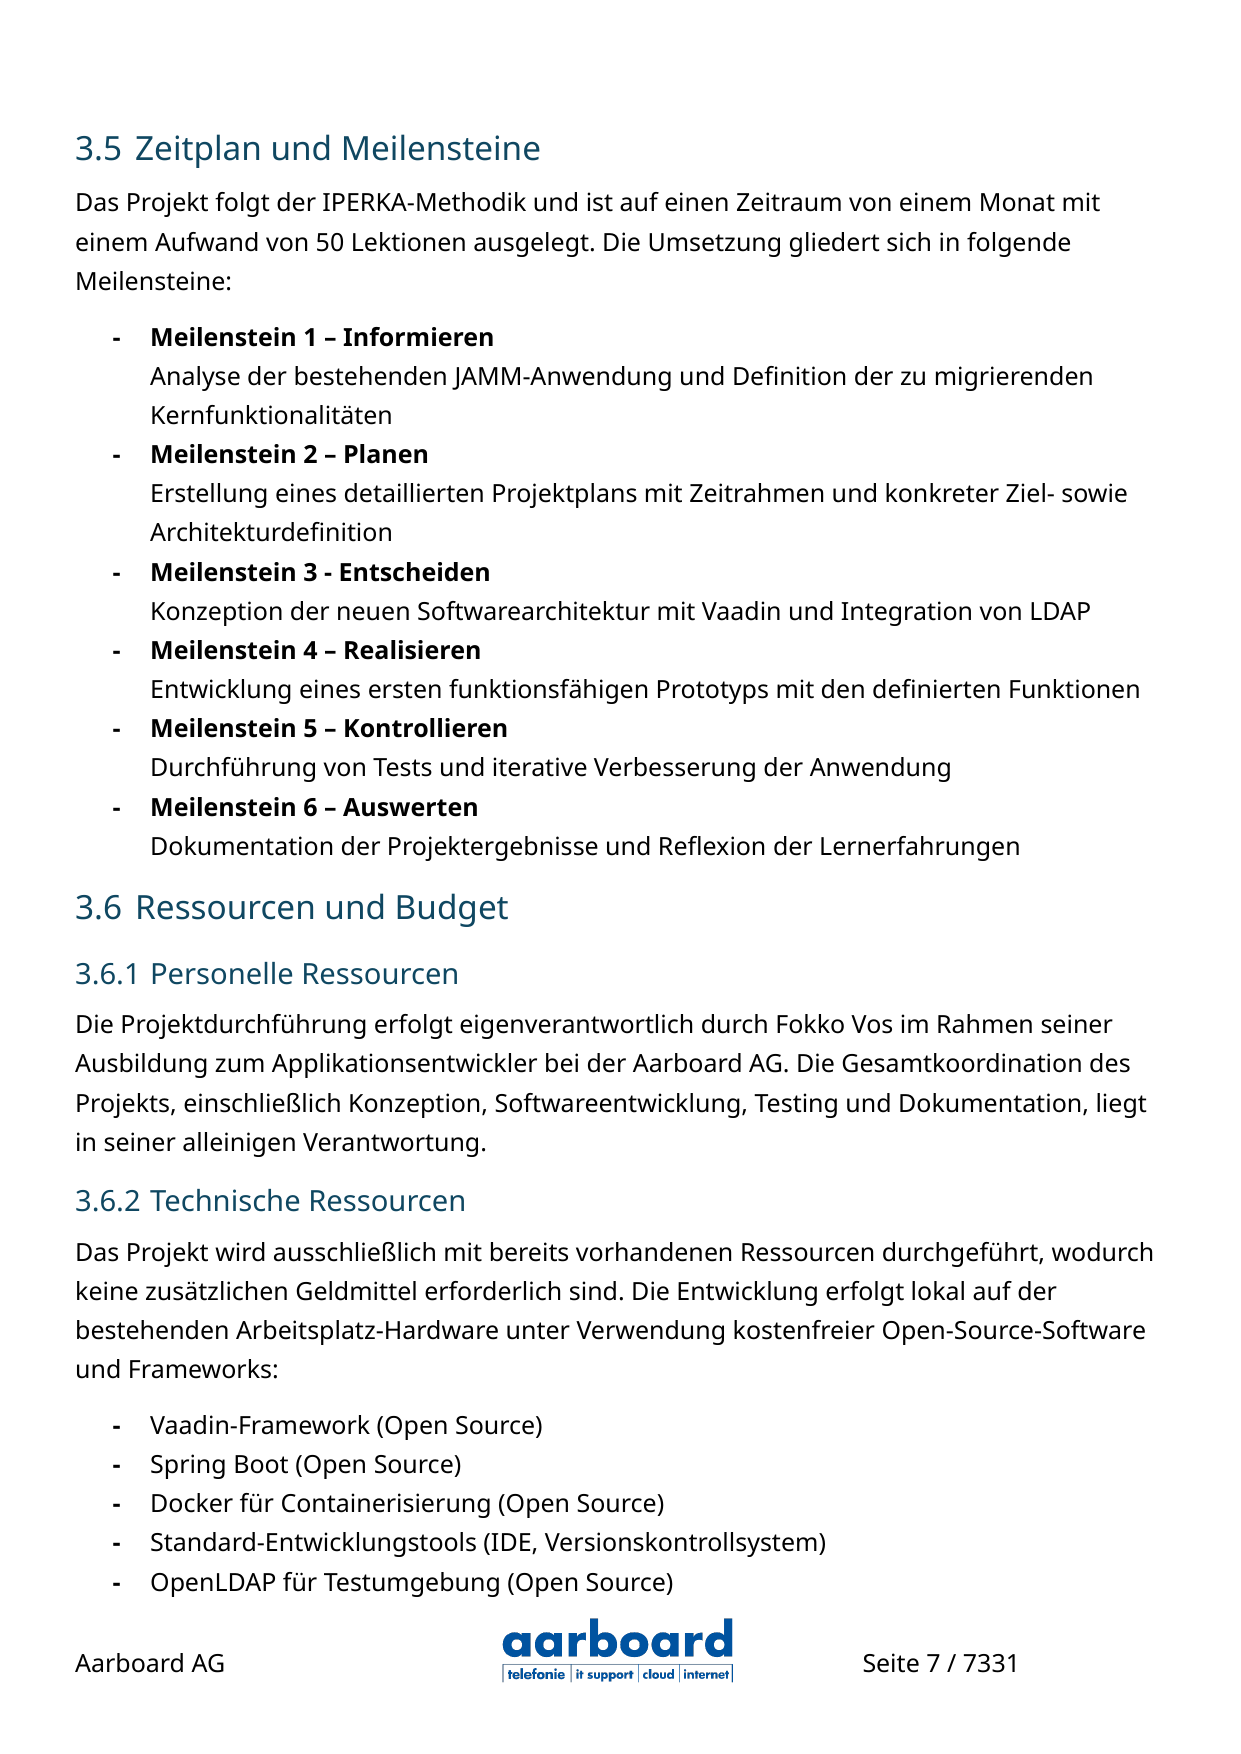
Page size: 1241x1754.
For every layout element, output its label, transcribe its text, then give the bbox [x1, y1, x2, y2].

list Meilenstein 1 – Informieren Analyse der bestehenden JAMM-Anwendung und Definition der zu migrierenden Kernfunktionalitäten [112, 319, 1165, 432]
subtitle Zeitplan und Meilensteine [75, 124, 1165, 170]
list Docker für Containerisierung (Open Source) [112, 1486, 1165, 1520]
list Meilenstein 4 – Realisieren Entwicklung eines ersten funktionsfähigen Prototyps mit den definierten Funktionen [112, 632, 1165, 706]
subtitle Personelle Ressourcen [75, 953, 1165, 993]
list Meilenstein 5 – Kontrollieren Durchführung von Tests und iterative Verbesserung der Anwendung [112, 711, 1165, 784]
text Das Projekt folgt der IPERKA-Methodik und ist auf einen Zeitraum von einem Monat mit einem Aufwand von 50 Lektionen ausgelegt. Die Umsetzung gliedert sich in folgende Meilensteine: [75, 185, 1165, 297]
picture [487, 1602, 753, 1703]
list Meilenstein 2 – Planen Erstellung eines detaillierten Projektplans mit Zeitrahmen und konkreter Ziel- sowie Architekturdefinition [112, 437, 1165, 549]
list Meilenstein 3 - Entscheiden Konzeption der neuen Softwarearchitektur mit Vaadin und Integration von LDAP [112, 554, 1165, 627]
list OpenLDAP für Testumgebung (Open Source) [112, 1564, 1165, 1598]
list Standard-Entwicklungstools (IDE, Versionskontrollsystem) [112, 1525, 1165, 1559]
list Meilenstein 6 – Auswerten Dokumentation der Projektergebnisse und Reflexion der Lernerfahrungen [112, 789, 1165, 862]
subtitle Technische Ressourcen [75, 1180, 1165, 1220]
text Die Projektdurchführung erfolgt eigenverantwortlich durch Fokko Vos im Rahmen seiner Ausbildung zum Applikationsentwickler bei der Aarboard AG. Die Gesamtkoordination des Projekts, einschließlich Konzeption, Softwareentwicklung, Testing und Dokumentation, liegt in seiner alleinigen Verantwortung. [75, 1007, 1165, 1158]
text Das Projekt wird ausschließlich mit bereits vorhandenen Ressourcen durchgeführt, wodurch keine zusätzlichen Geldmittel erforderlich sind. Die Entwicklung erfolgt lokal auf der bestehenden Arbeitsplatz-Hardware unter Verwendung kostenfreier Open-Source-Software und Frameworks: [75, 1234, 1165, 1386]
list Vaadin-Framework (Open Source) [112, 1408, 1165, 1442]
list Spring Boot (Open Source) [112, 1447, 1165, 1481]
subtitle Ressourcen und Budget [75, 884, 1165, 929]
